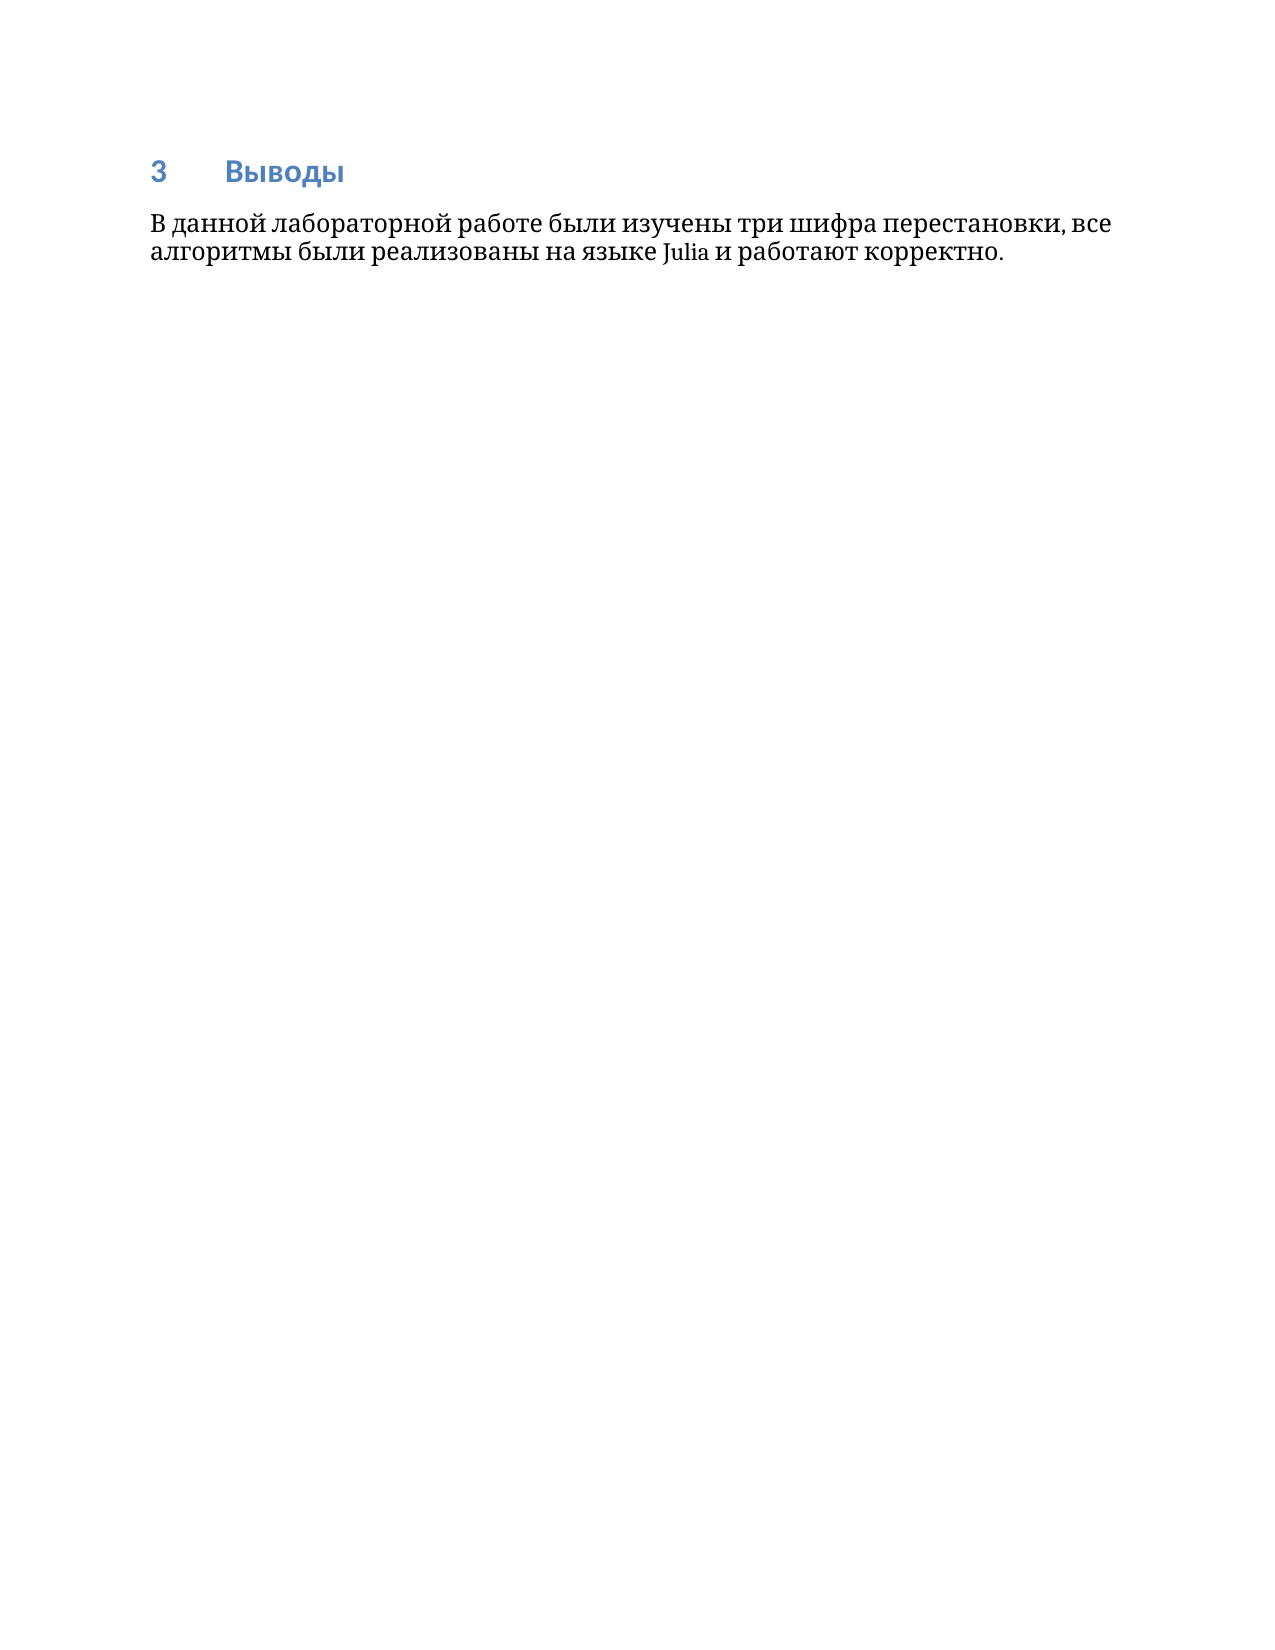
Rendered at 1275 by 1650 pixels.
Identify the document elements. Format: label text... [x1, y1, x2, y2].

subtitle 3 Выводы [150, 150, 1125, 191]
text В данной лабораторной работе были изучены три шифра перестановки, все алгоритмы были реализованы на языке Julia и работают корректно. [150, 209, 1125, 267]
